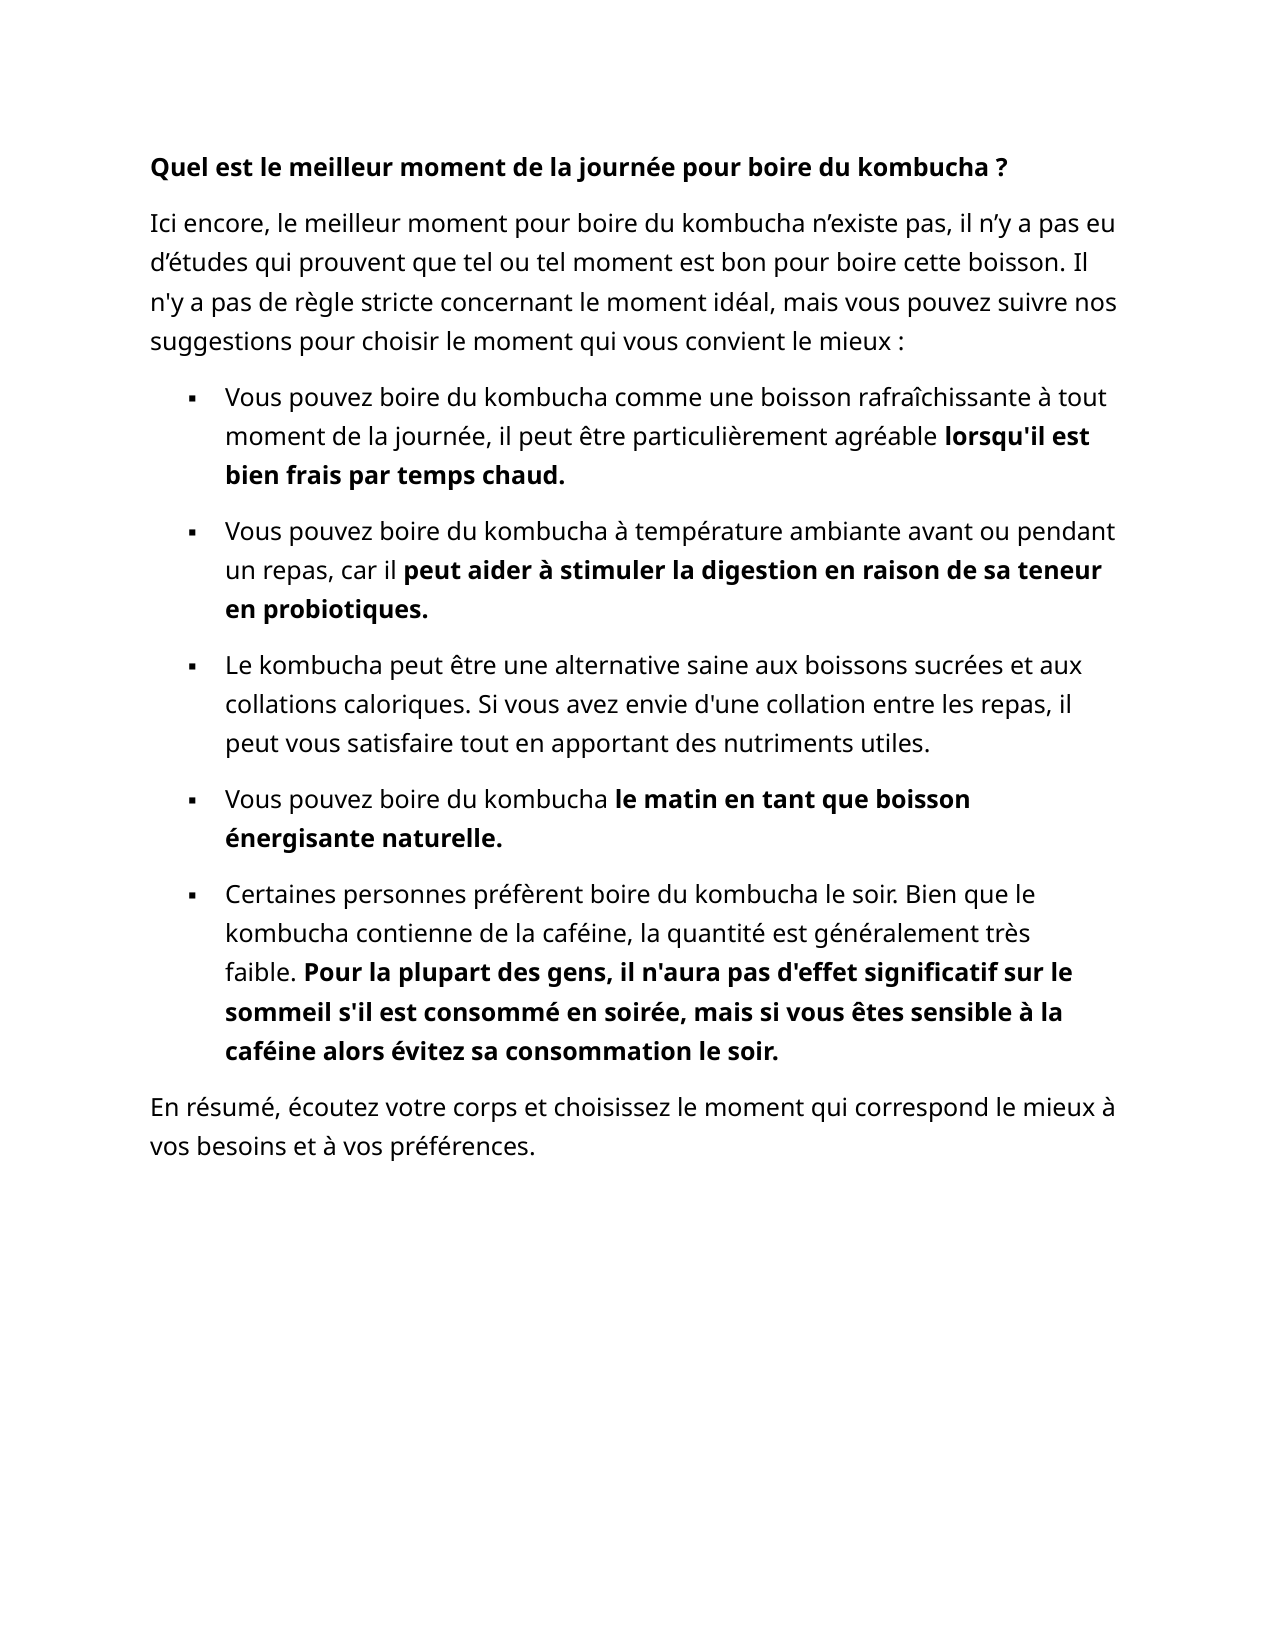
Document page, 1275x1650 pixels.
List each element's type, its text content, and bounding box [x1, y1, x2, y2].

list Vous pouvez boire du kombucha le matin en tant que boisson énergisante naturelle. [187, 782, 1125, 855]
list Vous pouvez boire du kombucha comme une boisson rafraîchissante à tout moment de la journée, il peut être particulièrement agréable lorsqu'il est bien frais par temps chaud. [187, 379, 1125, 492]
text En résumé, écoutez votre corps et choisissez le moment qui correspond le mieux à vos besoins et à vos préférences. [150, 1089, 1125, 1162]
text Quel est le meilleur moment de la journée pour boire du kombucha ? [150, 150, 1125, 184]
list Le kombucha peut être une alternative saine aux boissons sucrées et aux collations caloriques. Si vous avez envie d'une collation entre les repas, il peut vous satisfaire tout en apportant des nutriments utiles. [187, 647, 1125, 760]
list Certaines personnes préfèrent boire du kombucha le soir. Bien que le kombucha contienne de la caféine, la quantité est généralement très faible. Pour la plupart des gens, il n'aura pas d'effet significatif sur le sommeil s'il est consommé en soirée, mais si vous êtes sensible à la caféine alors évitez sa consommation le soir. [187, 877, 1125, 1067]
text Ici encore, le meilleur moment pour boire du kombucha n’existe pas, il n’y a pas eu d’études qui prouvent que tel ou tel moment est bon pour boire cette boisson. Il n'y a pas de règle stricte concernant le moment idéal, mais vous pouvez suivre nos suggestions pour choisir le moment qui vous convient le mieux : [150, 206, 1125, 357]
list Vous pouvez boire du kombucha à température ambiante avant ou pendant un repas, car il peut aider à stimuler la digestion en raison de sa teneur en probiotiques. [187, 513, 1125, 626]
